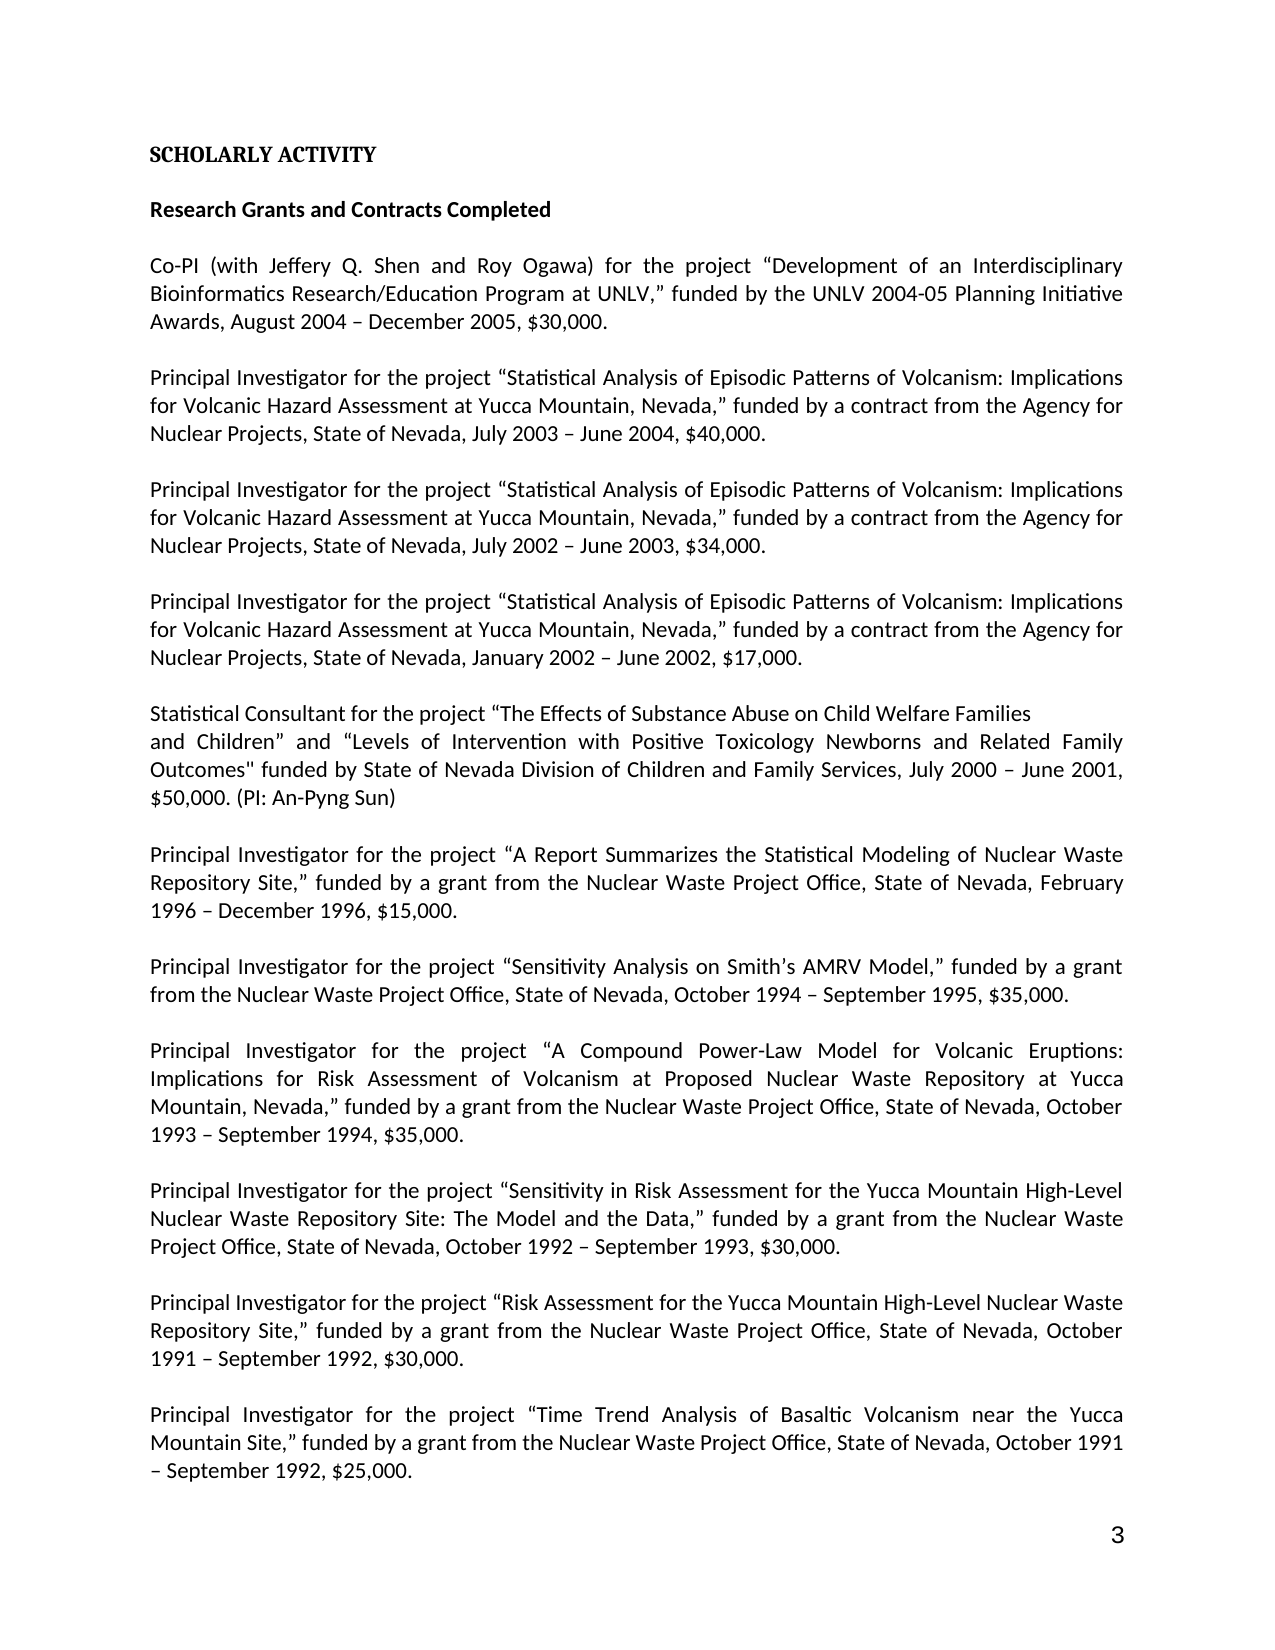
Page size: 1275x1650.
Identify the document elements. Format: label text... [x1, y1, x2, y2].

text Principal Investigator for the project “Risk Assessment for the Yucca Mountain High-Level Nuclear Waste Repository Site,” funded by a grant from the Nuclear Waste Project Office, State of Nevada, October 1991 – September 1992, $30,000. [150, 1288, 1125, 1372]
text Principal Investigator for the project “Sensitivity Analysis on Smith’s AMRV Model,” funded by a grant from the Nuclear Waste Project Office, State of Nevada, October 1994 – September 1995, $35,000. [150, 952, 1125, 1008]
text Principal Investigator for the project “A Compound Power-Law Model for Volcanic Eruptions: Implications for Risk Assessment of Volcanism at Proposed Nuclear Waste Repository at Yucca Mountain, Nevada,” funded by a grant from the Nuclear Waste Project Office, State of Nevada, October 1993 – September 1994, $35,000. [150, 1036, 1125, 1148]
text Statistical Consultant for the project “The Effects of Substance Abuse on Child Welfare Families [150, 699, 1125, 727]
text Research Grants and Contracts Completed [150, 195, 1125, 223]
text Principal Investigator for the project “A Report Summarizes the Statistical Modeling of Nuclear Waste Repository Site,” funded by a grant from the Nuclear Waste Project Office, State of Nevada, February 1996 – December 1996, $15,000. [150, 840, 1125, 924]
text and Children” and “Levels of Intervention with Positive Toxicology Newborns and Related Family Outcomes" funded by State of Nevada Division of Children and Family Services, July 2000 – June 2001, $50,000. (PI: An-Pyng Sun) [150, 727, 1125, 812]
text Principal Investigator for the project “Time Trend Analysis of Basaltic Volcanism near the Yucca Mountain Site,” funded by a grant from the Nuclear Waste Project Office, State of Nevada, October 1991 – September 1992, $25,000. [150, 1400, 1125, 1484]
text Principal Investigator for the project “Sensitivity in Risk Assessment for the Yucca Mountain High-Level Nuclear Waste Repository Site: The Model and the Data,” funded by a grant from the Nuclear Waste Project Office, State of Nevada, October 1992 – September 1993, $30,000. [150, 1176, 1125, 1260]
text Principal Investigator for the project “Statistical Analysis of Episodic Patterns of Volcanism: Implications for Volcanic Hazard Assessment at Yucca Mountain, Nevada,” funded by a contract from the Agency for Nuclear Projects, State of Nevada, July 2002 – June 2003, $34,000. [150, 475, 1125, 559]
text Principal Investigator for the project “Statistical Analysis of Episodic Patterns of Volcanism: Implications for Volcanic Hazard Assessment at Yucca Mountain, Nevada,” funded by a contract from the Agency for Nuclear Projects, State of Nevada, July 2003 – June 2004, $40,000. [150, 363, 1125, 447]
text SCHOLARLY ACTIVITY [150, 142, 1125, 168]
text Co-PI (with ery Q. Shen and Roy Ogawa) for the project “Development of an Interdisciplinary Bioinformatics Research/Education Program at UNLV,” funded by the UNLV 2004-05 Planning Initiative Awards, August 2004 – December 2005, $30,000. [150, 251, 1125, 335]
text Principal Investigator for the project “Statistical Analysis of Episodic Patterns of Volcanism: Implications for Volcanic Hazard Assessment at Yucca Mountain, Nevada,” funded by a contract from the Agency for Nuclear Projects, State of Nevada, January 2002 – June 2002, $17,000. [150, 587, 1125, 671]
